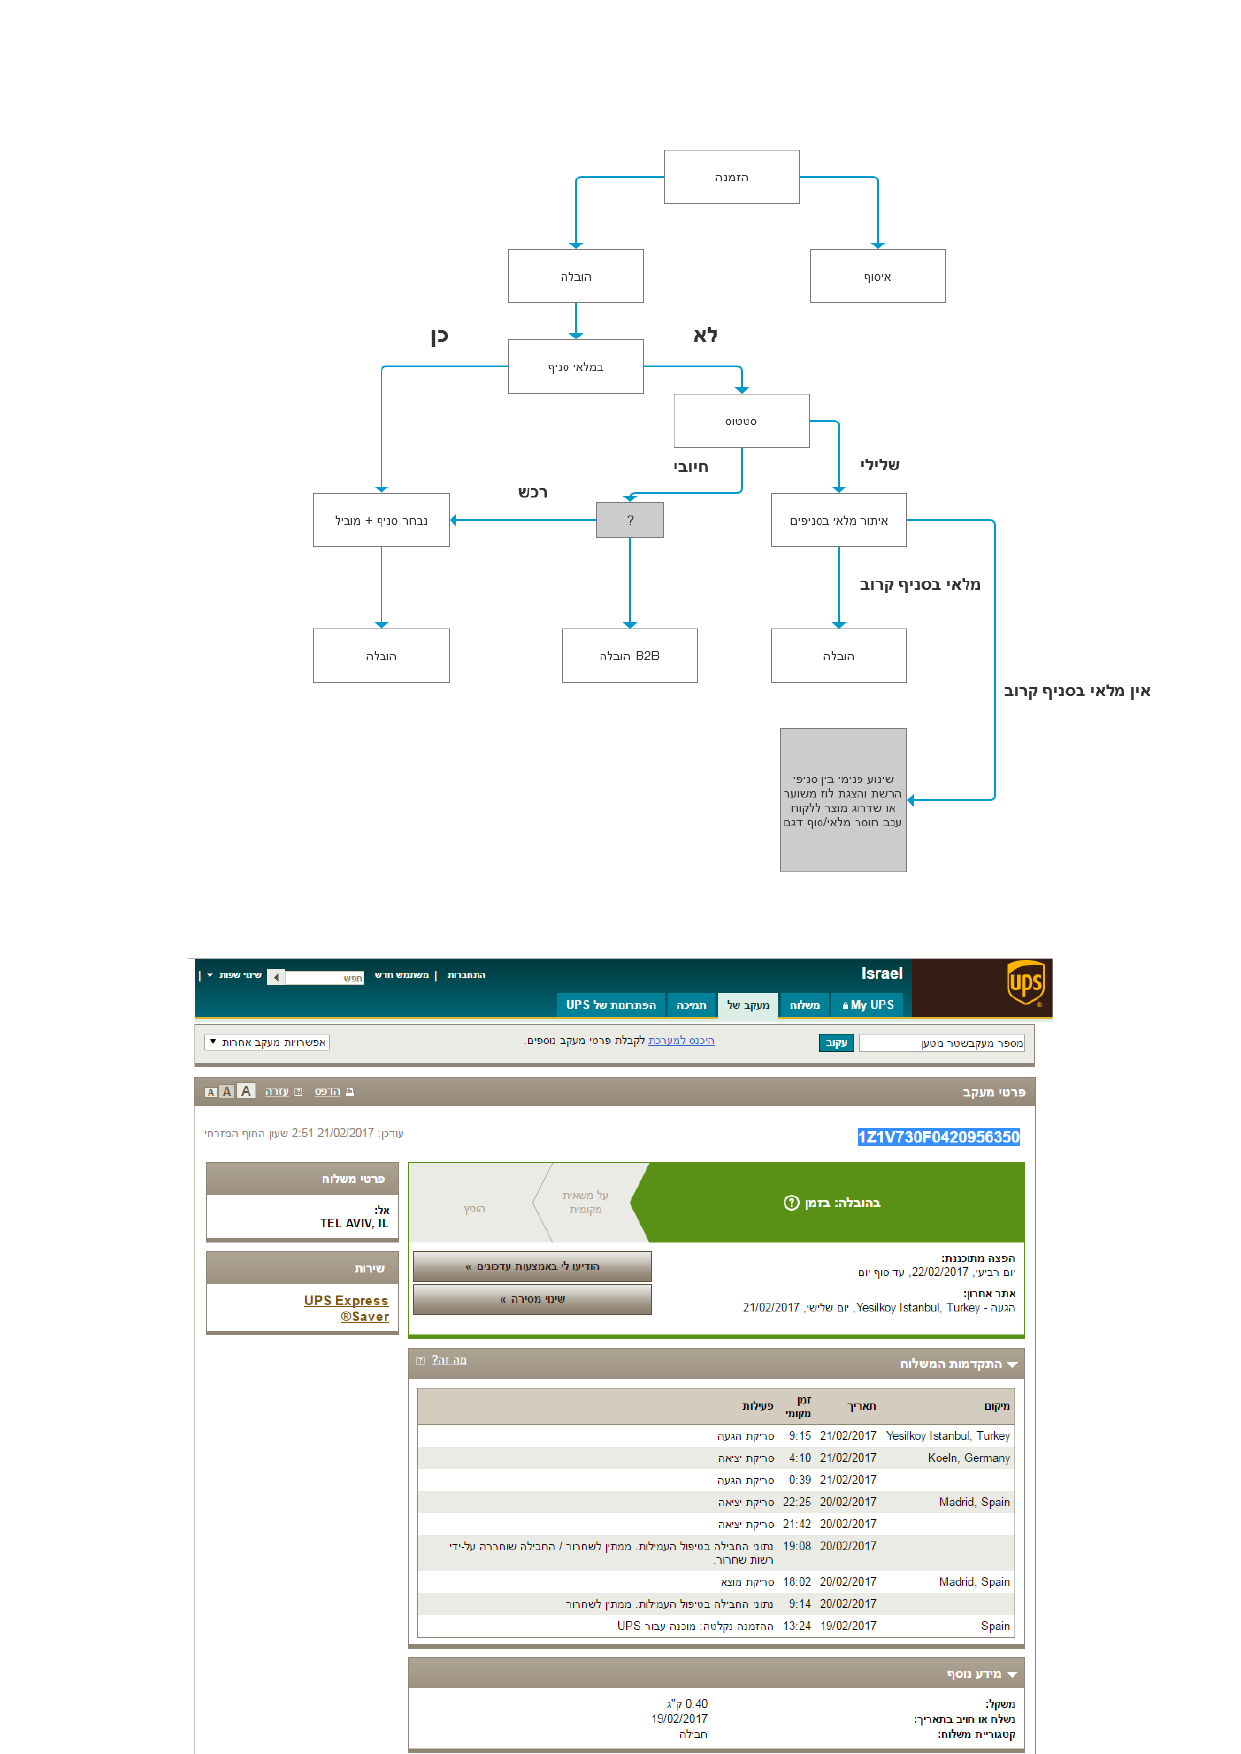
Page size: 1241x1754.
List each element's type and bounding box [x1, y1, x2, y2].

picture [89, 113, 1151, 872]
picture [187, 958, 1053, 1754]
